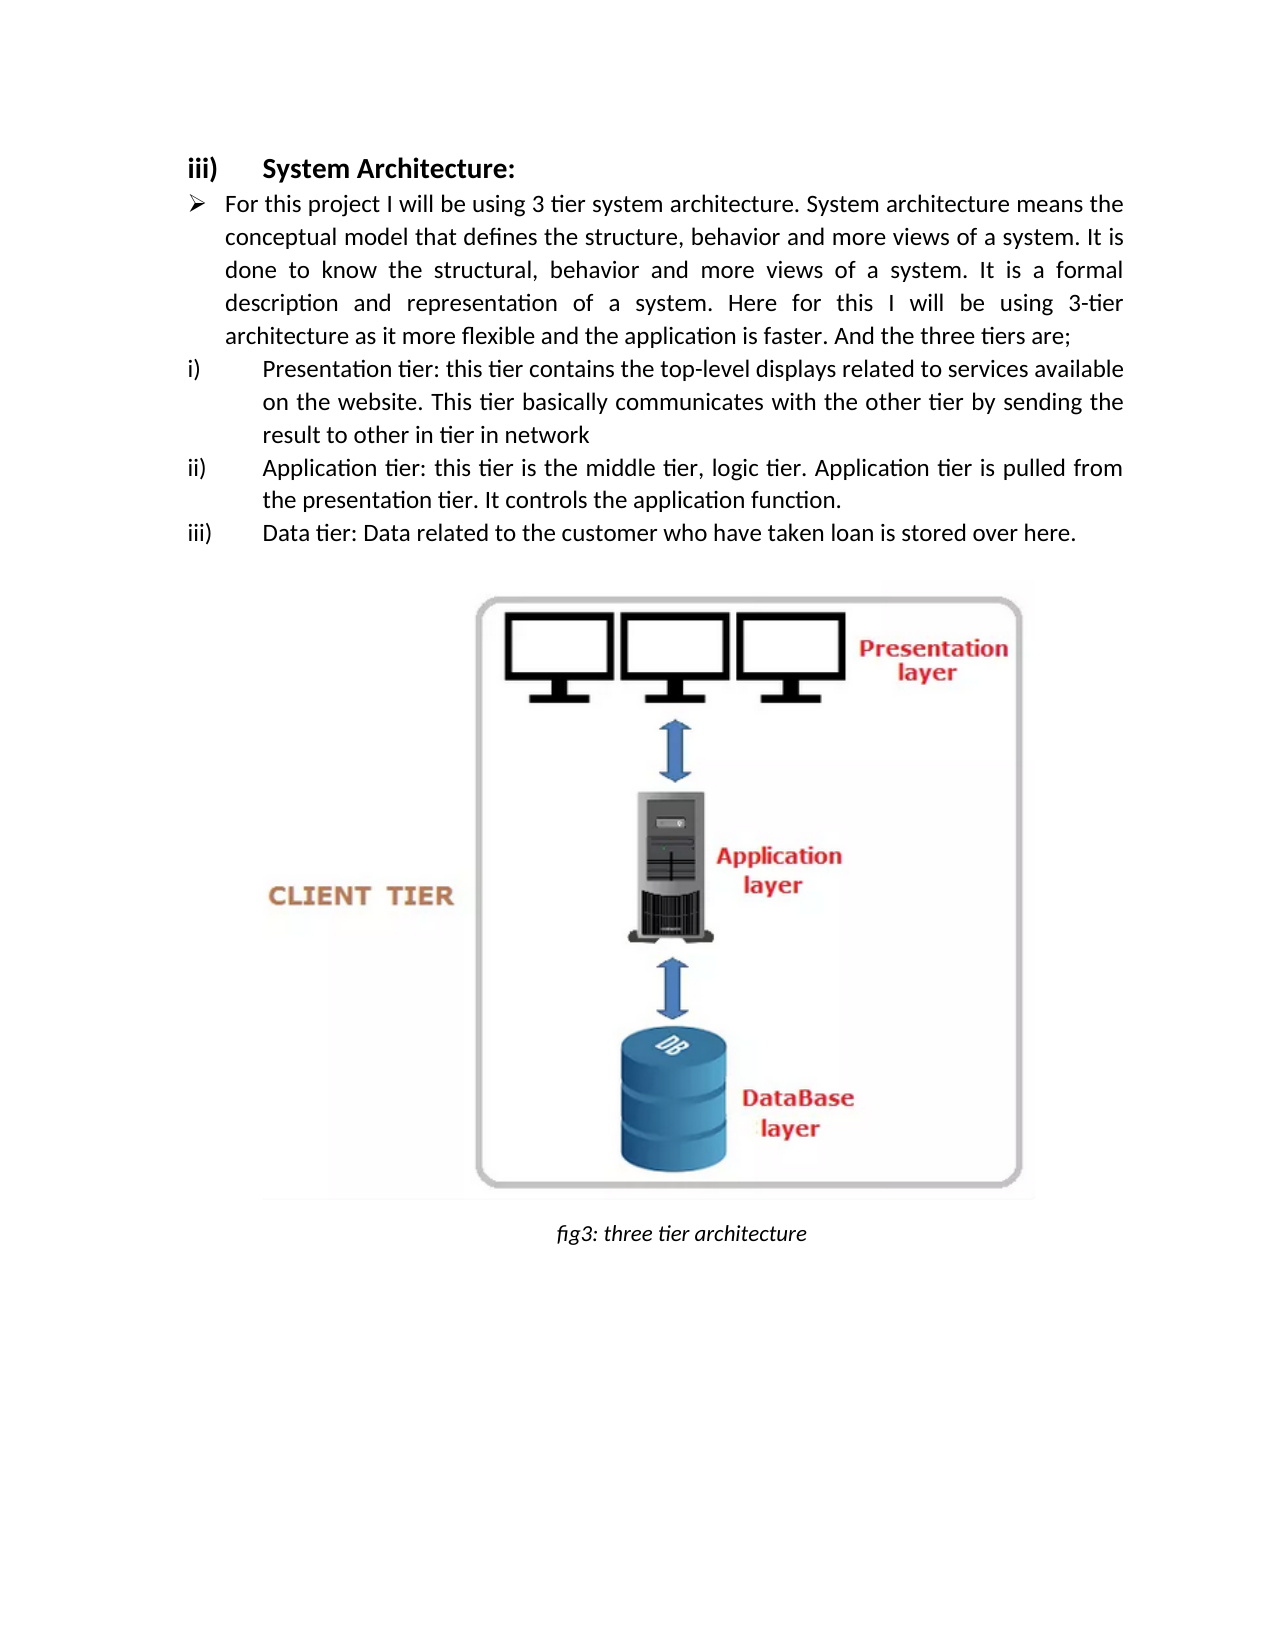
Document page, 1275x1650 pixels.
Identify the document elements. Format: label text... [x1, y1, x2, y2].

picture [262, 580, 1036, 1200]
list Data tier: Data related to the customer who have taken loan is stored over here. [187, 518, 1125, 548]
text fig3: three tier architecture [150, 1219, 1125, 1247]
list For this project I will be using 3 tier system architecture. System architecture means the conceptual model that defines the structure, behavior and more views of a system. It is done to know the structural, behavior and more views of a system. It is a formal description and representation of a system. Here for this I will be using 3-tier architecture as it more flexible and the application is faster. And the three tiers are; [187, 188, 1125, 351]
list System Architecture: [187, 150, 1125, 186]
list Presentation tier: this tier contains the top-level displays related to services available on the website. This tier basically communicates with the other tier by sending the result to other in tier in network [187, 353, 1125, 449]
list Application tier: this tier is the middle tier, logic tier. Application tier is pulled from the presentation tier. It controls the application function. [187, 452, 1125, 515]
